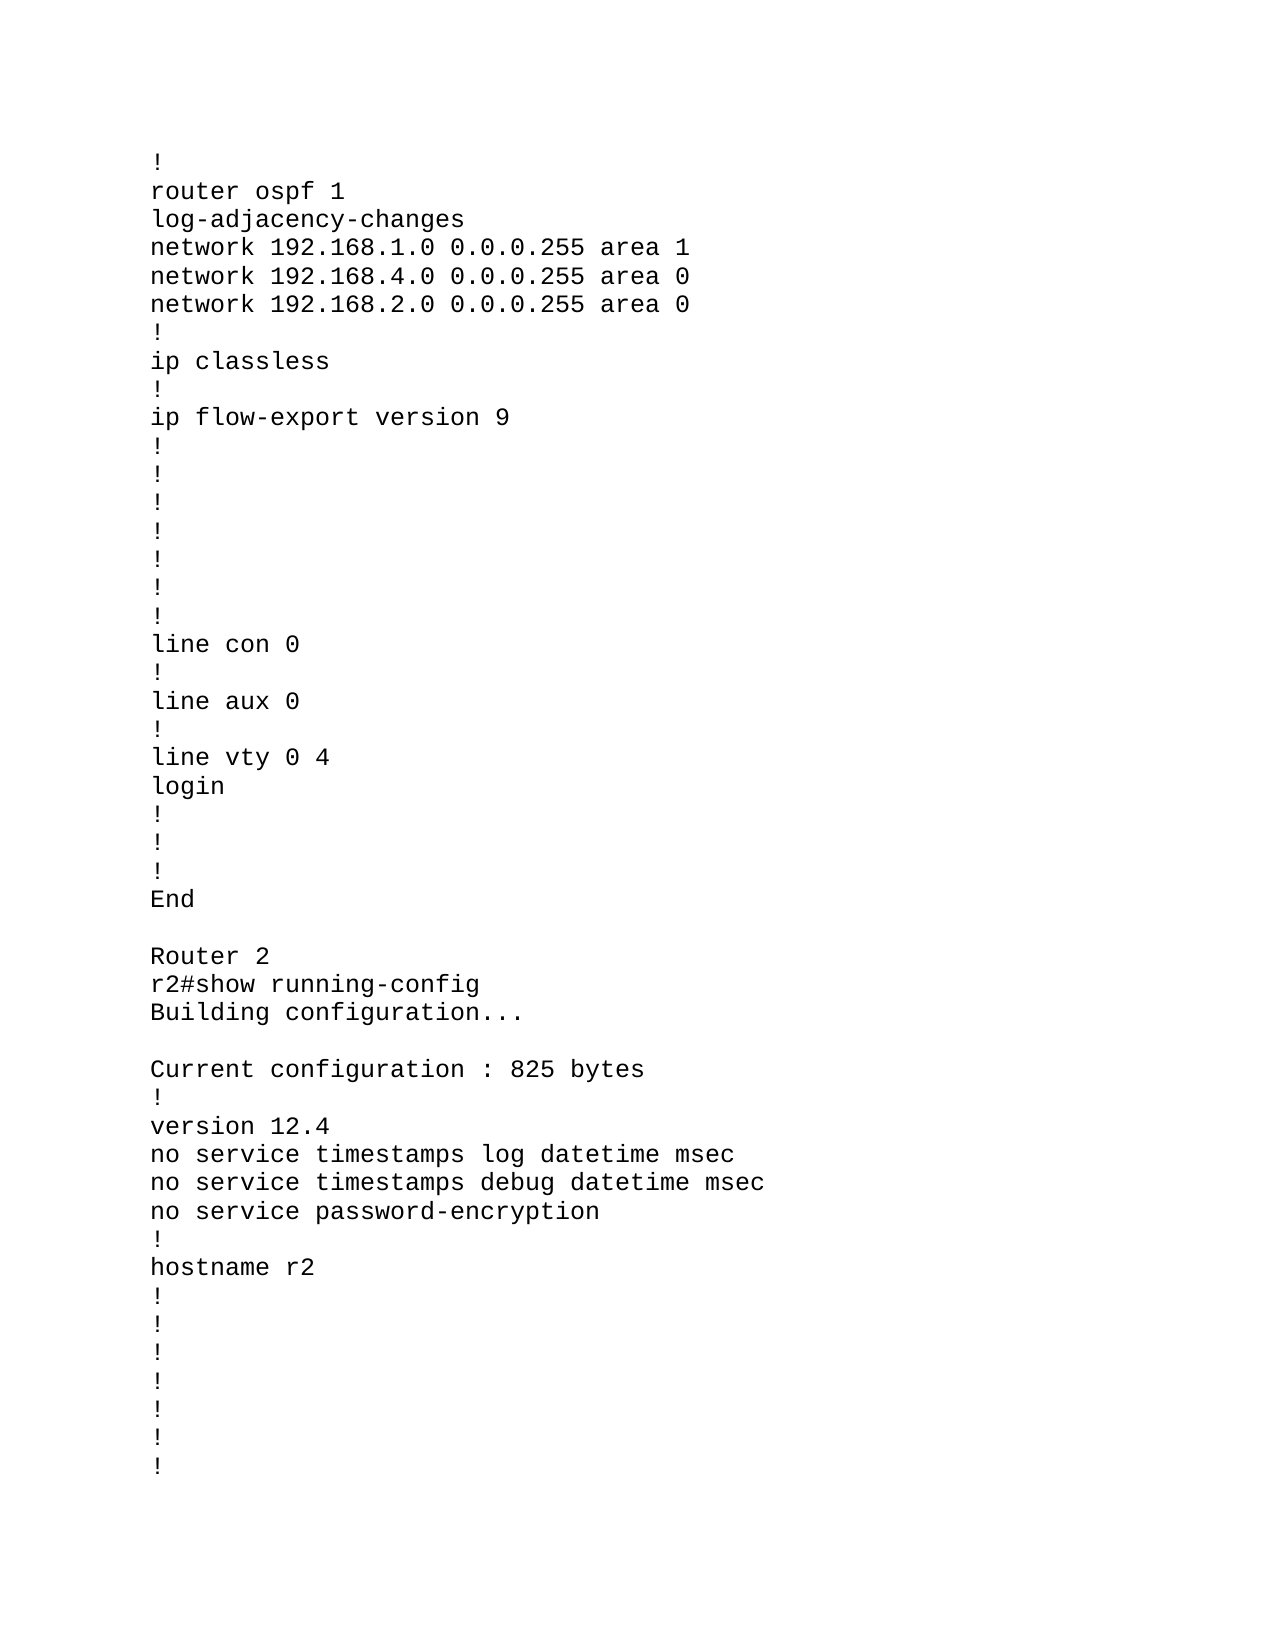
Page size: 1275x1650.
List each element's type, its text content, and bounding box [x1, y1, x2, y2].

text network 192.168.2.0 0.0.0.255 area 0 [150, 292, 1125, 320]
text ! [150, 603, 1125, 632]
text ! [150, 1312, 1125, 1340]
text no service timestamps debug datetime msec [150, 1170, 1125, 1198]
text ! [150, 858, 1125, 887]
text ip classless [150, 348, 1125, 377]
text End [150, 887, 1125, 915]
text r2#show running-config [150, 972, 1125, 1000]
text ! [150, 462, 1125, 490]
text ! [150, 1283, 1125, 1312]
text router ospf 1 [150, 178, 1125, 207]
text ! [150, 377, 1125, 405]
text ! [150, 575, 1125, 603]
text no service timestamps log datetime msec [150, 1142, 1125, 1170]
text ! [150, 802, 1125, 830]
text log-adjacency-changes [150, 207, 1125, 235]
text ! [150, 150, 1125, 178]
text network 192.168.1.0 0.0.0.255 area 1 [150, 235, 1125, 263]
text ! [150, 320, 1125, 348]
text ! [150, 830, 1125, 858]
text login [150, 773, 1125, 802]
text line con 0 [150, 632, 1125, 660]
text ! [150, 1397, 1125, 1425]
text Current configuration : 825 bytes [150, 1057, 1125, 1085]
text line vty 0 4 [150, 745, 1125, 773]
text ! [150, 660, 1125, 688]
text Building configuration... [150, 1000, 1125, 1028]
text line aux 0 [150, 688, 1125, 717]
text ! [150, 1453, 1125, 1482]
text ! [150, 1340, 1125, 1368]
text ! [150, 490, 1125, 518]
text hostname r2 [150, 1255, 1125, 1283]
text ! [150, 1227, 1125, 1255]
text ! [150, 1425, 1125, 1453]
text ! [150, 1368, 1125, 1397]
text version 12.4 [150, 1113, 1125, 1142]
text Router 2 [150, 943, 1125, 972]
text network 192.168.4.0 0.0.0.255 area 0 [150, 263, 1125, 292]
text ip flow-export version 9 [150, 405, 1125, 433]
text no service password-encryption [150, 1198, 1125, 1227]
text ! [150, 433, 1125, 462]
text ! [150, 547, 1125, 575]
text ! [150, 518, 1125, 547]
text ! [150, 717, 1125, 745]
text ! [150, 1085, 1125, 1113]
